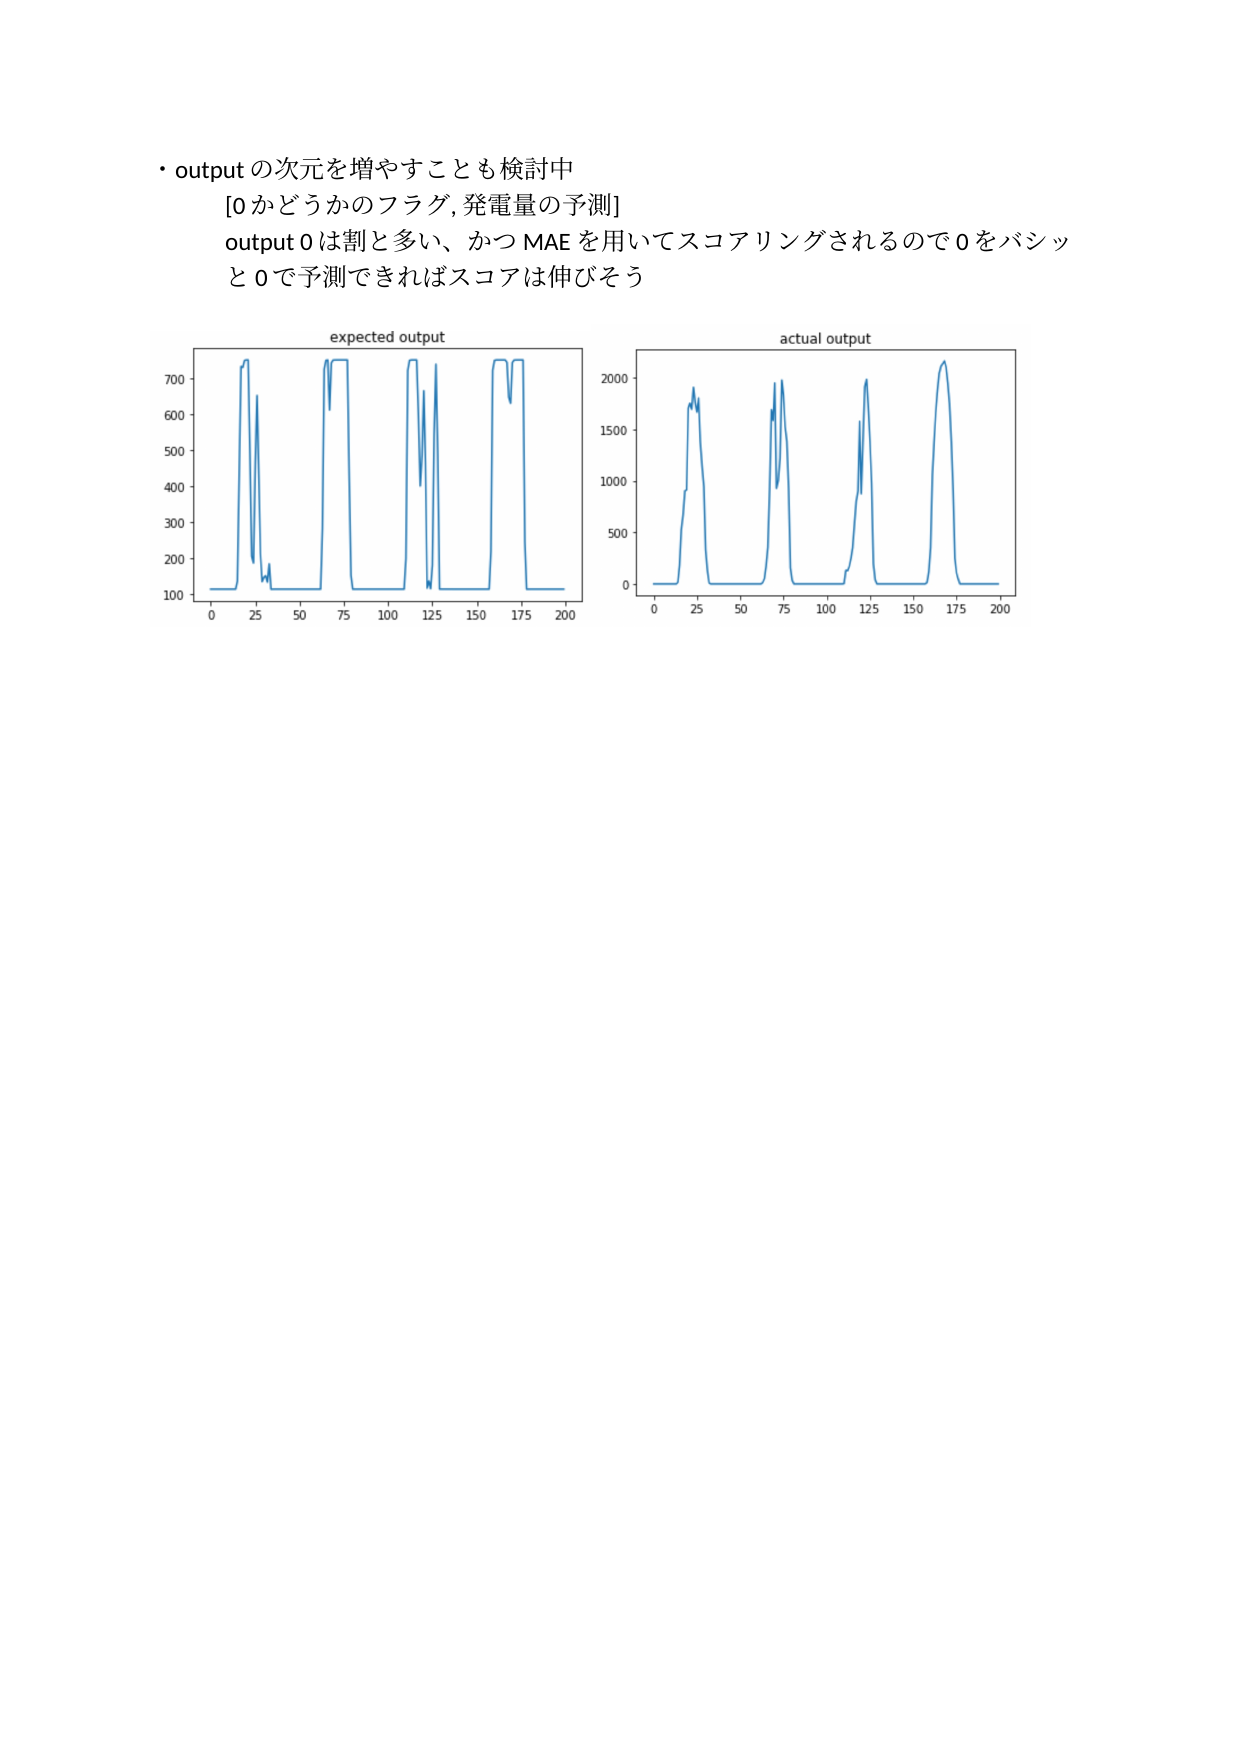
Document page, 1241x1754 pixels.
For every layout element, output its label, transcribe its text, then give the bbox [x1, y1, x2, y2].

picture [150, 324, 1032, 627]
text [0かどうかのフラグ, 発電量の予測] [150, 186, 1090, 222]
text ・outputの次元を増やすことも検討中 [150, 150, 1090, 186]
text output 0は割と多い、かつMAEを用いてスコアリングされるので0をバシッと0で予測できればスコアは伸びそう [225, 222, 1090, 294]
